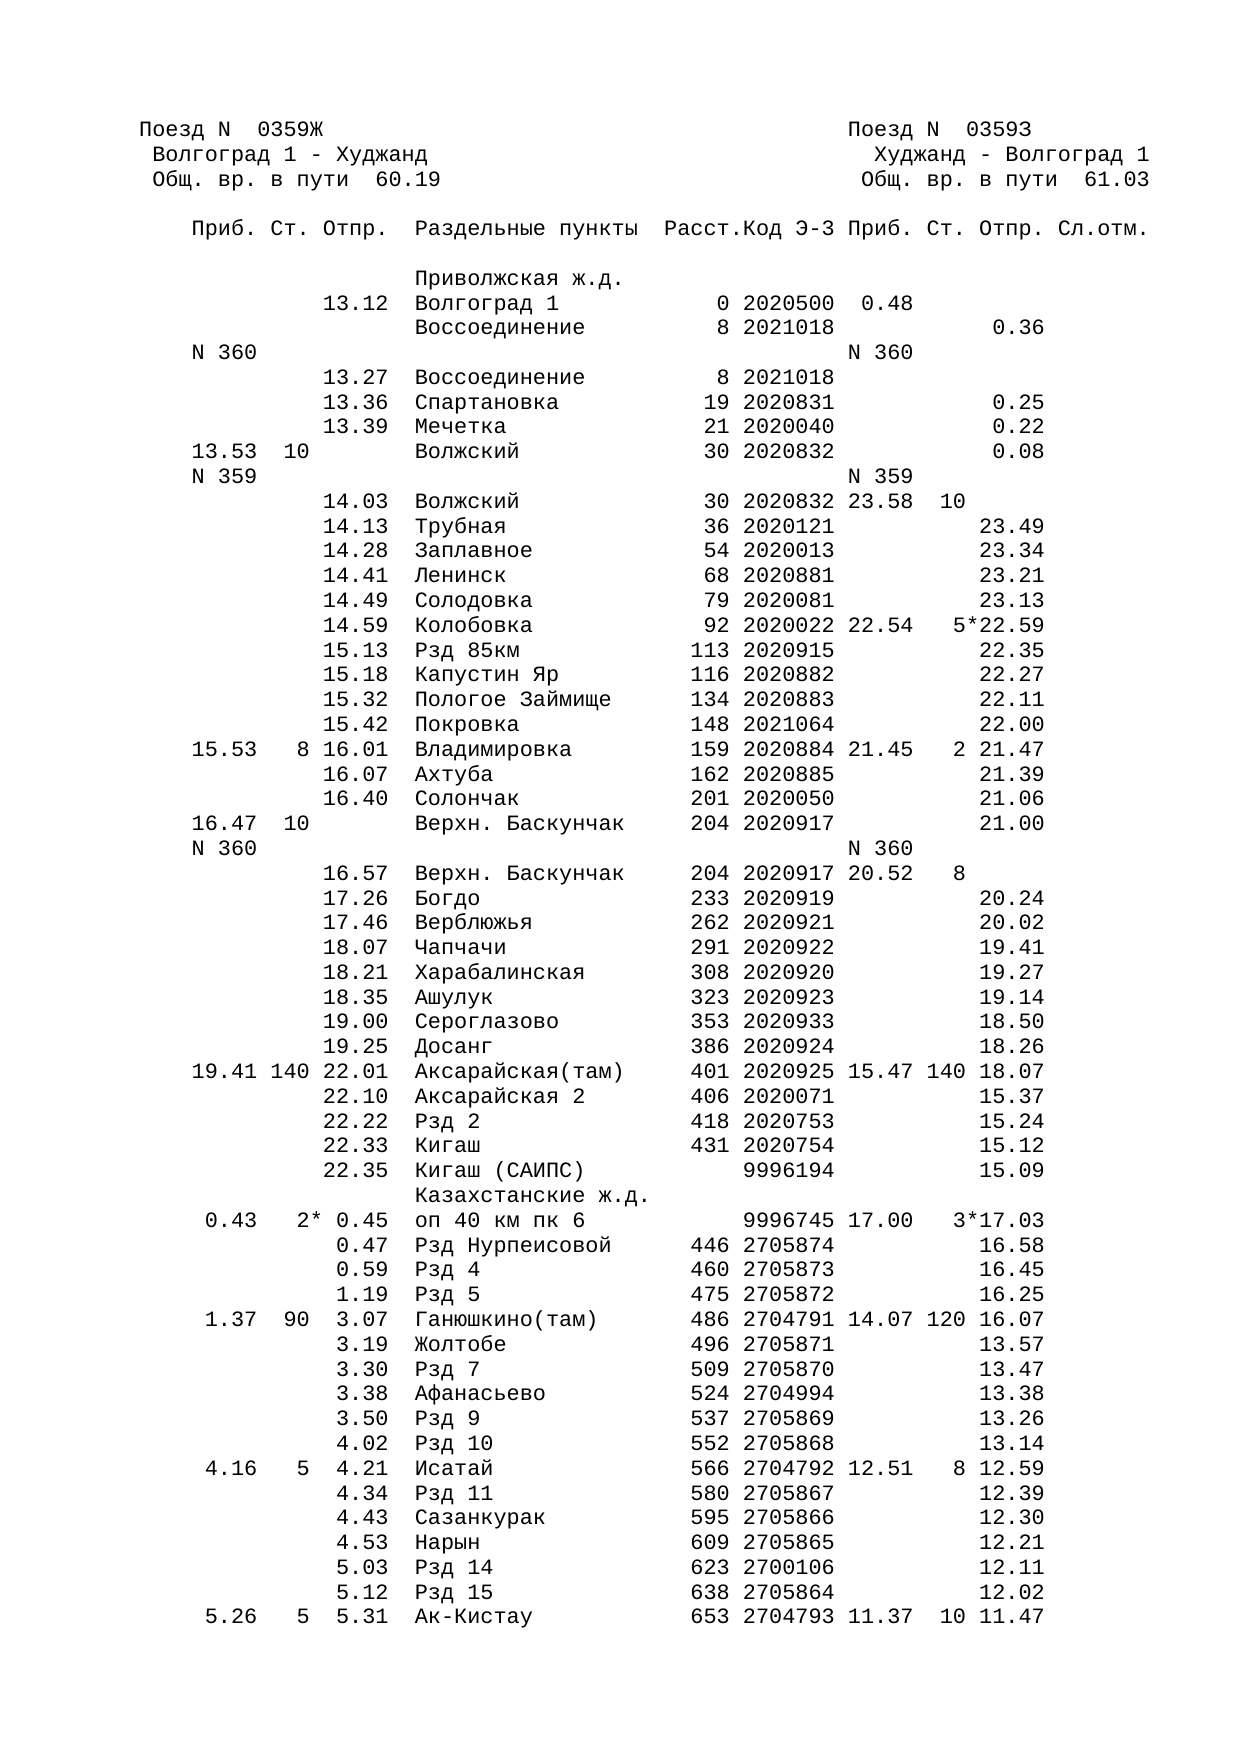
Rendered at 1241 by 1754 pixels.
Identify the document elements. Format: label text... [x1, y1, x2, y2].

text 16.40 Солончак 201 2020050 21.06 [139, 787, 1196, 812]
text 3.19 Жолтобе 496 2705871 13.57 [139, 1333, 1196, 1358]
text 14.41 Ленинск 68 2020881 23.21 [139, 564, 1196, 589]
text 5.26 5 5.31 Ак-Кистау 653 2704793 11.37 10 11.47 [139, 1606, 1196, 1630]
text 14.59 Колобовка 92 2020022 22.54 5*22.59 [139, 614, 1196, 639]
text 4.43 Сазанкурак 595 2705866 12.30 [139, 1506, 1196, 1531]
text 14.03 Волжский 30 2020832 23.58 10 [139, 490, 1196, 515]
text 13.36 Спартановка 19 2020831 0.25 [139, 391, 1196, 416]
text 22.10 Аксарайская 2 406 2020071 15.37 [139, 1085, 1196, 1110]
text 0.47 Рзд Нурпеисовой 446 2705874 16.58 [139, 1234, 1196, 1258]
text 14.28 Заплавное 54 2020013 23.34 [139, 539, 1196, 564]
text 22.22 Рзд 2 418 2020753 15.24 [139, 1110, 1196, 1134]
text N 359 N 359 [139, 465, 1196, 490]
text Приволжская ж.д. [139, 267, 1196, 292]
text Приб. Ст. Отпр. Раздельные пункты Расст.Код Э-3 Приб. Ст. Отпр. Сл.отм. [139, 217, 1196, 242]
text 1.37 90 3.07 Ганюшкино(там) 486 2704791 14.07 120 16.07 [139, 1308, 1196, 1333]
text 15.13 Рзд 85км 113 2020915 22.35 [139, 639, 1196, 663]
text 19.41 140 22.01 Аксарайская(там) 401 2020925 15.47 140 18.07 [139, 1060, 1196, 1085]
text 13.39 Мечетка 21 2020040 0.22 [139, 416, 1196, 440]
text 13.53 10 Волжский 30 2020832 0.08 [139, 440, 1196, 465]
text 4.02 Рзд 10 552 2705868 13.14 [139, 1432, 1196, 1457]
text N 360 N 360 [139, 341, 1196, 366]
text 18.07 Чапчачи 291 2020922 19.41 [139, 936, 1196, 961]
text 5.12 Рзд 15 638 2705864 12.02 [139, 1581, 1196, 1606]
text 14.49 Солодовка 79 2020081 23.13 [139, 589, 1196, 614]
text 16.47 10 Верхн. Баскунчак 204 2020917 21.00 [139, 812, 1196, 837]
text Волгоград 1 - Худжанд Худжанд - Волгоград 1 [139, 143, 1196, 168]
text 15.53 8 16.01 Владимировка 159 2020884 21.45 2 21.47 [139, 738, 1196, 763]
text 18.35 Ашулук 323 2020923 19.14 [139, 986, 1196, 1011]
text N 360 N 360 [139, 837, 1196, 862]
text 1.19 Рзд 5 475 2705872 16.25 [139, 1283, 1196, 1308]
text 3.50 Рзд 9 537 2705869 13.26 [139, 1407, 1196, 1432]
text 4.16 5 4.21 Исатай 566 2704792 12.51 8 12.59 [139, 1457, 1196, 1482]
text 13.12 Волгоград 1 0 2020500 0.48 [139, 292, 1196, 316]
text 16.07 Ахтуба 162 2020885 21.39 [139, 763, 1196, 787]
text 5.03 Рзд 14 623 2700106 12.11 [139, 1556, 1196, 1581]
text 16.57 Верхн. Баскунчак 204 2020917 20.52 8 [139, 862, 1196, 887]
text Общ. вр. в пути 60.19 Общ. вр. в пути 61.03 [139, 168, 1196, 192]
text 3.30 Рзд 7 509 2705870 13.47 [139, 1358, 1196, 1382]
text 4.34 Рзд 11 580 2705867 12.39 [139, 1482, 1196, 1506]
text 14.13 Трубная 36 2020121 23.49 [139, 515, 1196, 539]
text 15.42 Покровка 148 2021064 22.00 [139, 713, 1196, 738]
text 22.35 Кигаш (САИПС) 9996194 15.09 [139, 1159, 1196, 1184]
text 17.46 Верблюжья 262 2020921 20.02 [139, 911, 1196, 936]
text 13.27 Воссоединение 8 2021018 [139, 366, 1196, 391]
text 0.43 2* 0.45 оп 40 км пк 6 9996745 17.00 3*17.03 [139, 1209, 1196, 1234]
text Казахстанские ж.д. [139, 1184, 1196, 1209]
text Воссоединение 8 2021018 0.36 [139, 316, 1196, 341]
text 4.53 Нарын 609 2705865 12.21 [139, 1531, 1196, 1556]
text 18.21 Харабалинская 308 2020920 19.27 [139, 961, 1196, 986]
text 0.59 Рзд 4 460 2705873 16.45 [139, 1258, 1196, 1283]
text 15.32 Пологое Займище 134 2020883 22.11 [139, 688, 1196, 713]
text 15.18 Капустин Яр 116 2020882 22.27 [139, 663, 1196, 688]
text 17.26 Богдо 233 2020919 20.24 [139, 887, 1196, 911]
text 22.33 Кигаш 431 2020754 15.12 [139, 1134, 1196, 1159]
text 19.00 Сероглазово 353 2020933 18.50 [139, 1011, 1196, 1035]
text 3.38 Афанасьево 524 2704994 13.38 [139, 1382, 1196, 1407]
text 19.25 Досанг 386 2020924 18.26 [139, 1035, 1196, 1060]
text Поезд N 0359Ж Поезд N 0359З [139, 118, 1196, 143]
